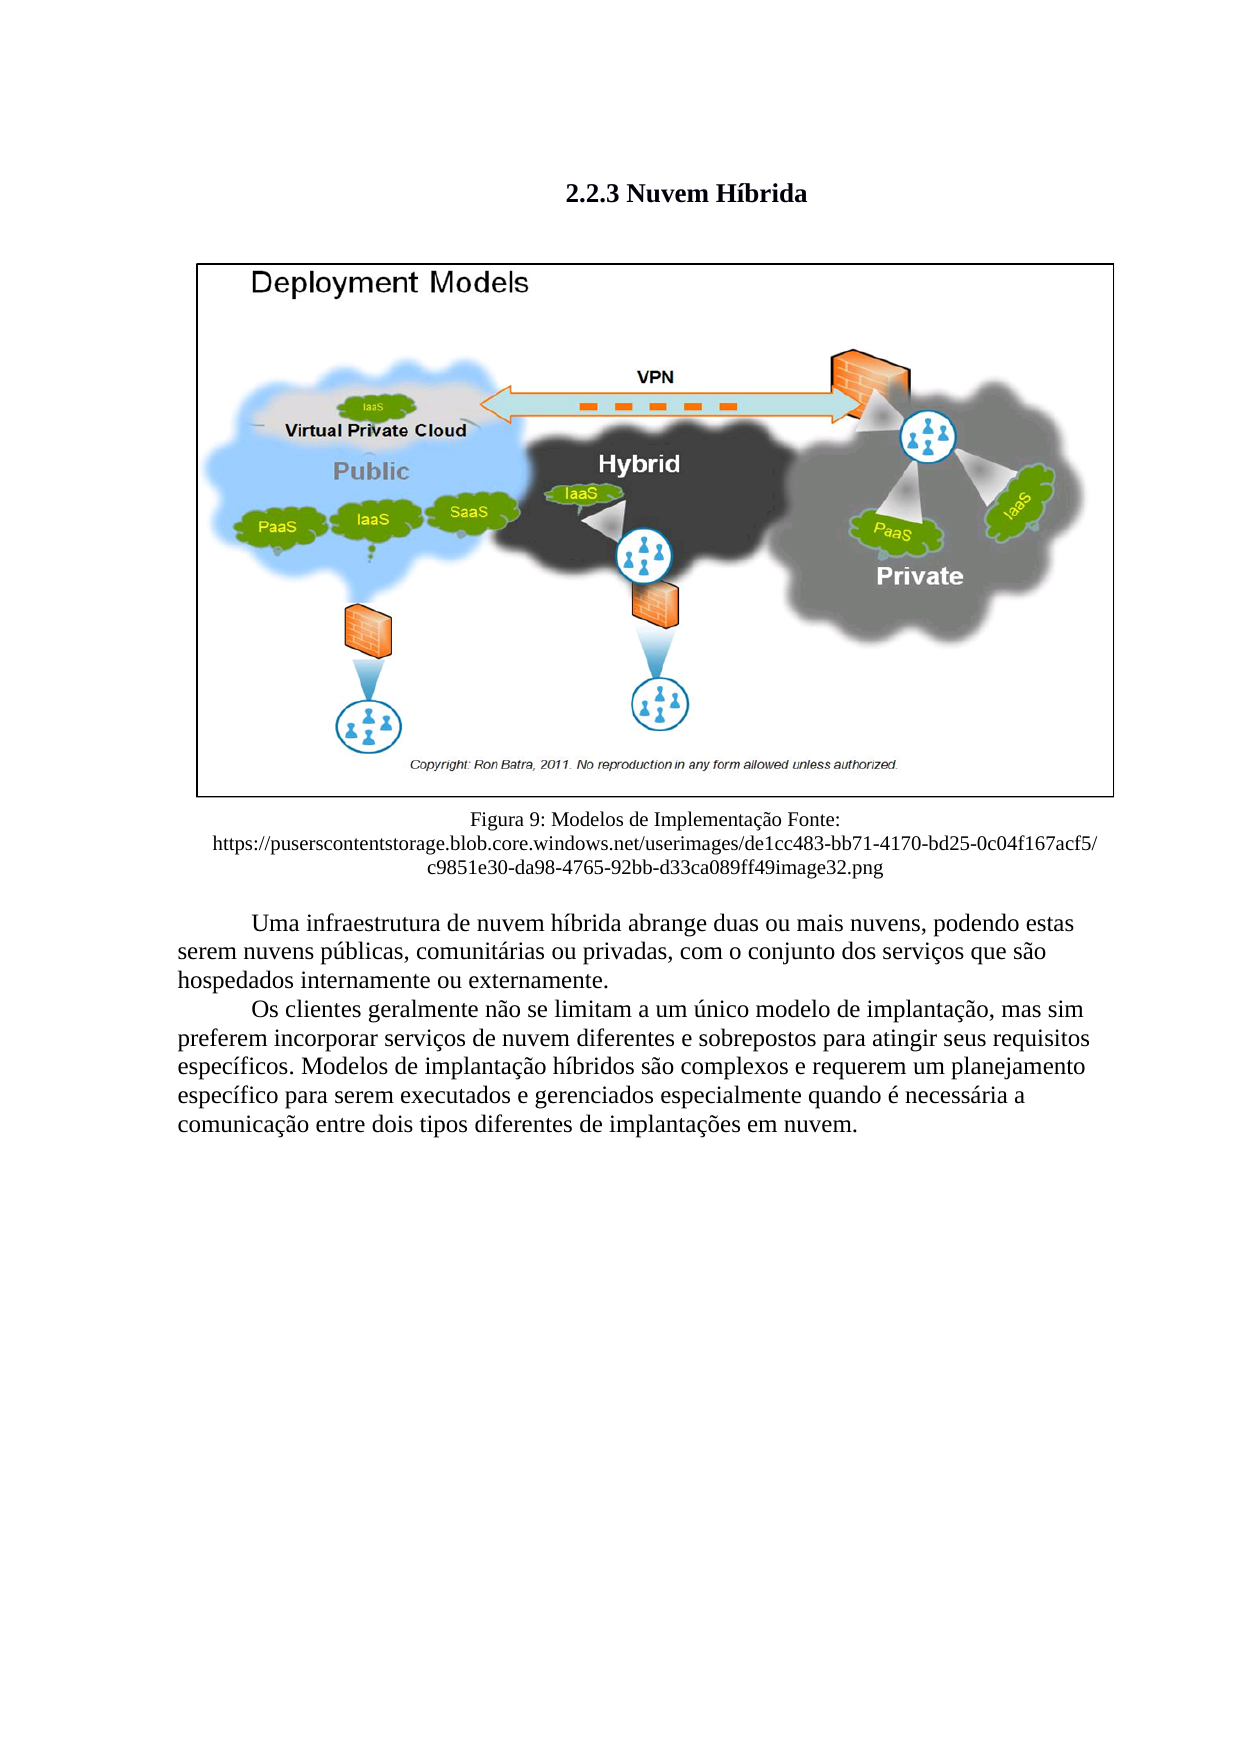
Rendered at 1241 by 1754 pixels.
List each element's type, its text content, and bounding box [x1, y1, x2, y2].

picture [195, 263, 1115, 798]
text 2.2.3 Nuvem Híbrida [177, 177, 1122, 208]
text Os clientes geralmente não se limitam a um único modelo de implantação, mas sim preferem incorporar serviços de nuvem diferentes e sobrepostos para atingir seus requisitos específicos. Modelos de implantação híbridos são complexos e requerem um planejamento específico para serem executados e gerenciados especialmente quando é necessária a comunicação entre dois tipos diferentes de implantações em nuvem. [177, 994, 1122, 1138]
text Uma infraestrutura de nuvem híbrida abrange duas ou mais nuvens, podendo estas serem nuvens públicas, comunitárias ou privadas, com o conjunto dos serviços que são hospedados internamente ou externamente. [177, 908, 1122, 994]
